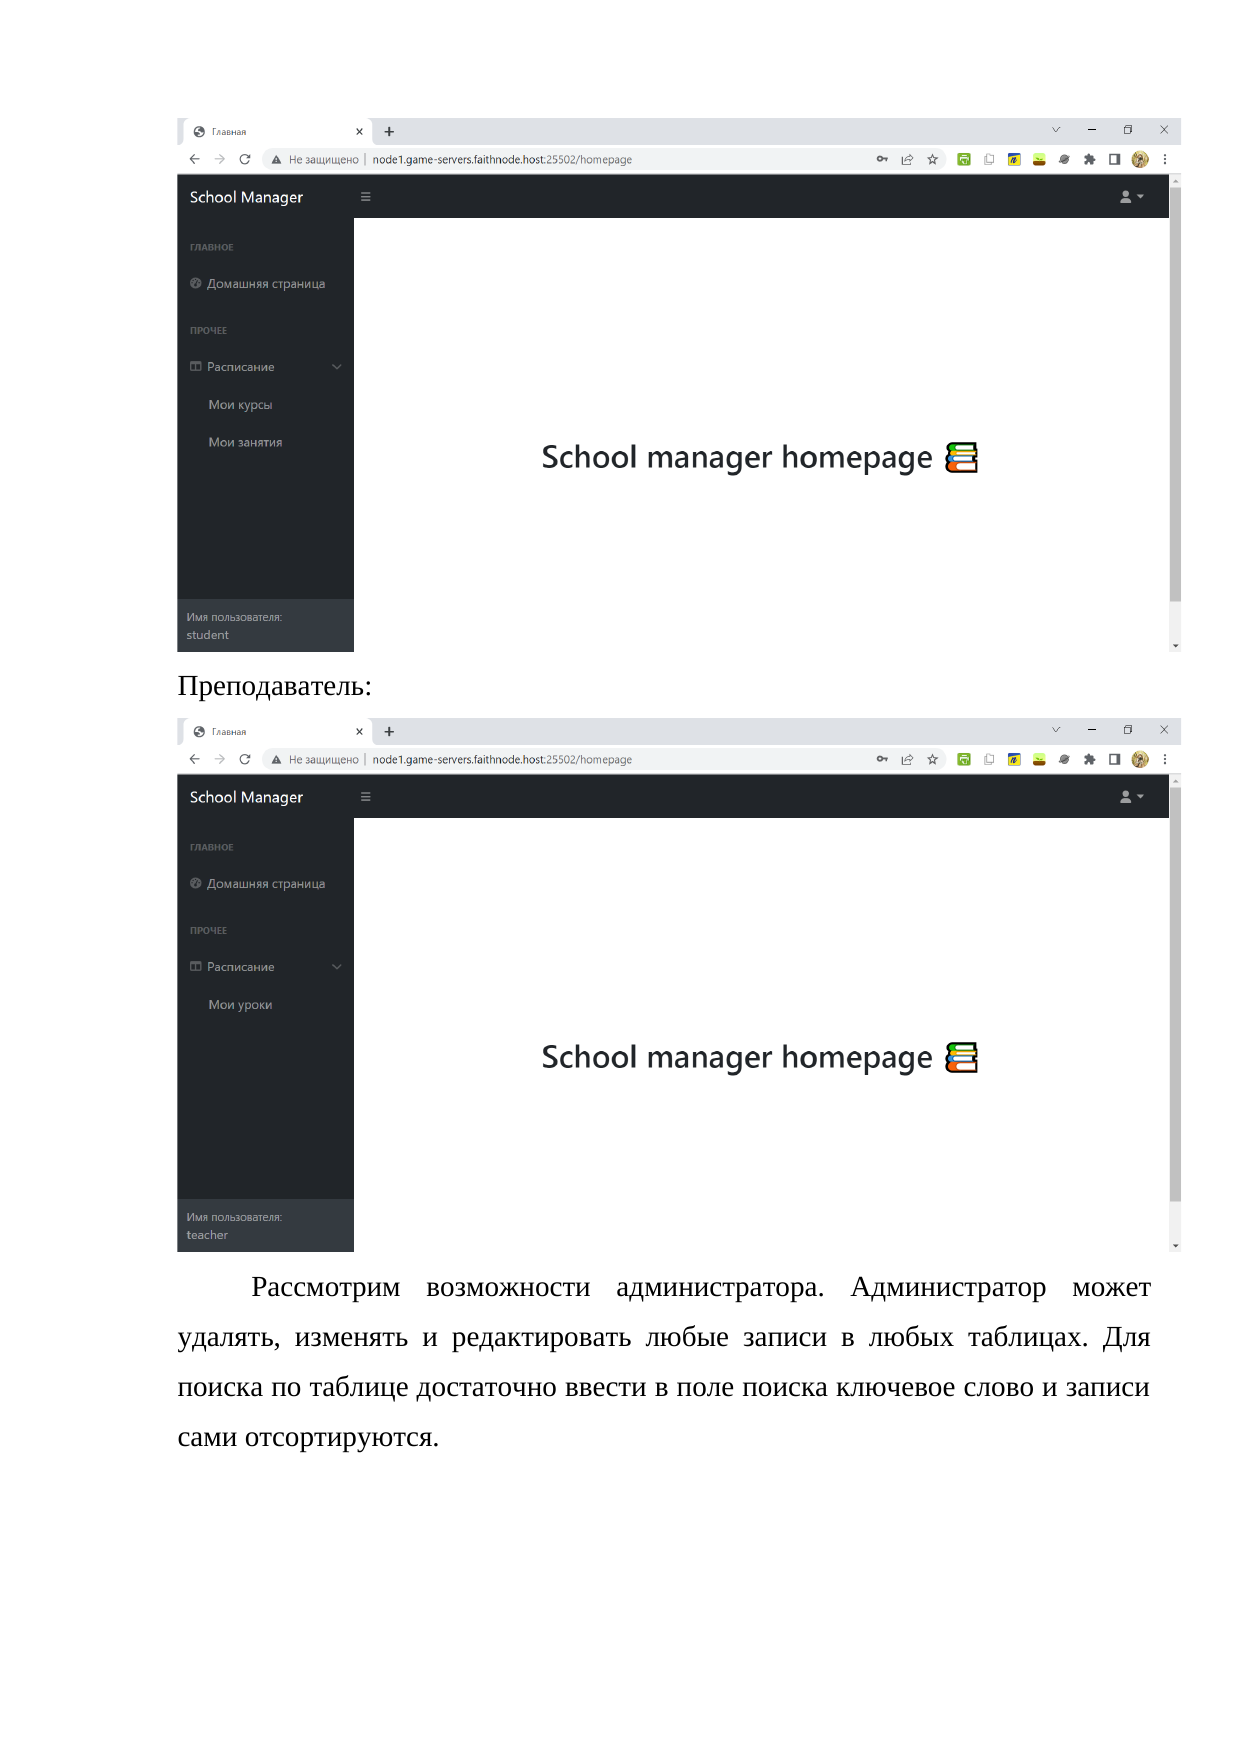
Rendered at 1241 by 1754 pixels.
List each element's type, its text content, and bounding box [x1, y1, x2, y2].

text Преподаватель: [177, 668, 1152, 702]
picture [177, 718, 1182, 1252]
text Рассмотрим возможности администратора. Администратор может удалять, изменять и редактировать любые записи в любых таблицах. Для поиска по таблице достаточно ввести в поле поиска ключевое слово и записи сами отсортируются. [177, 1269, 1152, 1453]
picture [177, 118, 1182, 652]
